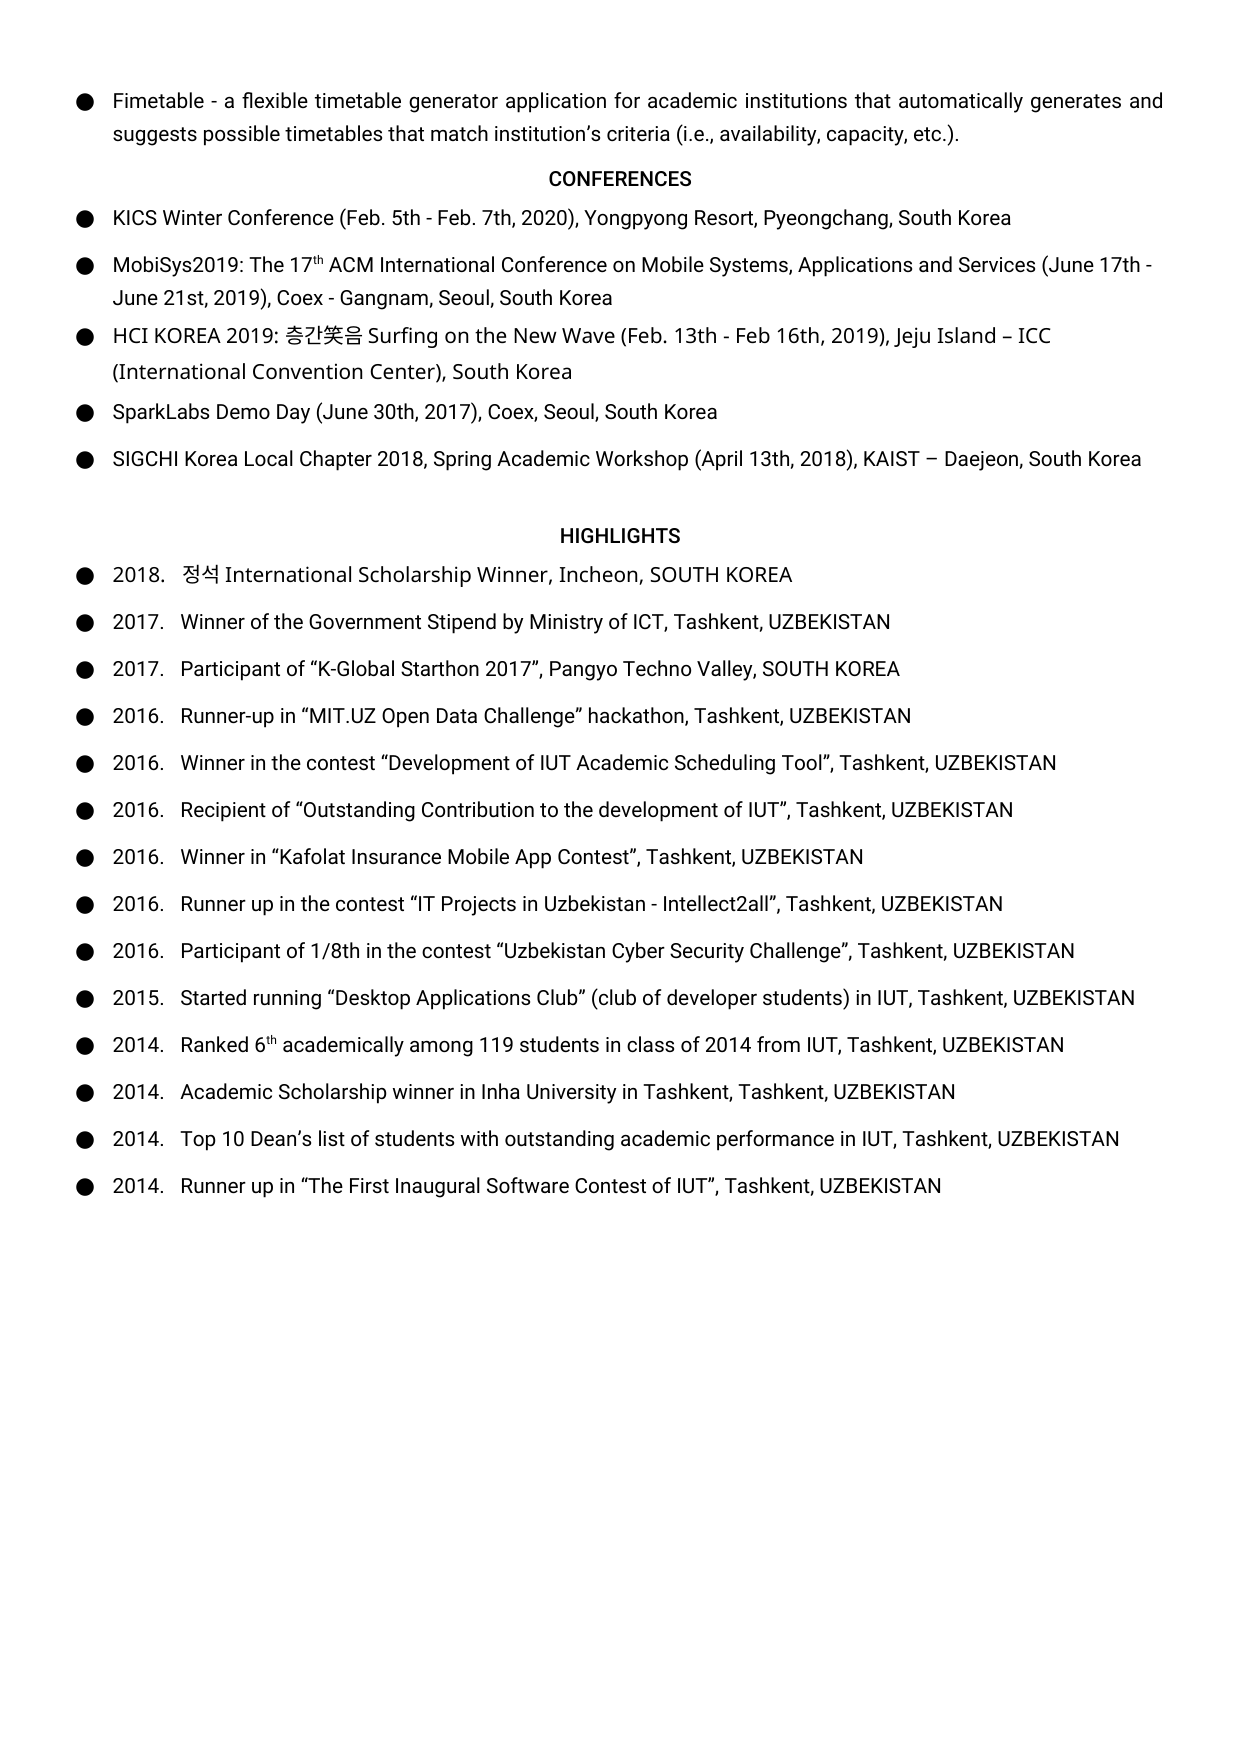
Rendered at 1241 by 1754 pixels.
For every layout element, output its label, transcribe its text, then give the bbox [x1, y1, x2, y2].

list 2016. Runner up in the contest “IT Projects in Uzbekistan - Intellect2all”, Tashkent, UZBEKISTAN [75, 878, 1165, 925]
list 2016. Winner in the contest “Development of IUT Academic Scheduling Tool”, Tashkent, UZBEKISTAN [75, 737, 1165, 784]
list 2014. Academic Scholarship winner in Inha University in Tashkent, Tashkent, UZBEKISTAN [75, 1066, 1165, 1113]
list Fimetable - a flexible timetable generator application for academic institutions that automatically generates and suggests possible timetables that match institution’s criteria (i.e., availability, capacity, etc.). [75, 75, 1165, 146]
list 2016. Winner in “Kafolat Insurance Mobile App Contest”, Tashkent, UZBEKISTAN [75, 831, 1165, 878]
list SIGCHI Korea Local Chapter 2018, Spring Academic Workshop (April 13th, 2018), KAIST – Daejeon, South Korea [75, 432, 1165, 479]
list 2014. Runner up in “The First Inaugural Software Contest of IUT”, Tashkent, UZBEKISTAN [75, 1159, 1119, 1207]
list 2017. Participant of “K-Global Starthon 2017”, Pangyo Techno Valley, SOUTH KOREA [75, 643, 1165, 690]
list 2015. Started running “Desktop Applications Club” (club of developer students) in IUT, Tashkent, UZBEKISTAN [75, 972, 1165, 1019]
list 2017. Winner of the Government Stipend by Ministry of ICT, Tashkent, UZBEKISTAN [75, 596, 1165, 643]
list MobiSys2019: The 17th ACM International Conference on Mobile Systems, Applications and Services (June 17th - June 21st, 2019), Coex - Gangnam, Seoul, South Korea [75, 238, 1165, 310]
list 2014. Top 10 Dean’s list of students with outstanding academic performance in IUT, Tashkent, UZBEKISTAN [75, 1113, 1165, 1159]
text CONFERENCES [75, 167, 1165, 192]
list 2016. Participant of 1/8th in the contest “Uzbekistan Cyber Security Challenge”, Tashkent, UZBEKISTAN [75, 925, 1165, 972]
list SparkLabs Demo Day (June 30th, 2017), Coex, Seoul, South Korea [75, 385, 1165, 432]
text HIGHLIGHTS [75, 524, 1165, 549]
list 2014. Ranked 6th academically among 119 students in class of 2014 from IUT, Tashkent, UZBEKISTAN [75, 1019, 1165, 1066]
list KICS Winter Conference (Feb. 5th - Feb. 7th, 2020), Yongpyong Resort, Pyeongchang, South Korea [75, 192, 1165, 238]
list 2016. Runner-up in “MIT.UZ Open Data Challenge” hackathon, Tashkent, UZBEKISTAN [75, 690, 1165, 737]
list 2016. Recipient of “Outstanding Contribution to the development of IUT”, Tashkent, UZBEKISTAN [75, 784, 1165, 831]
